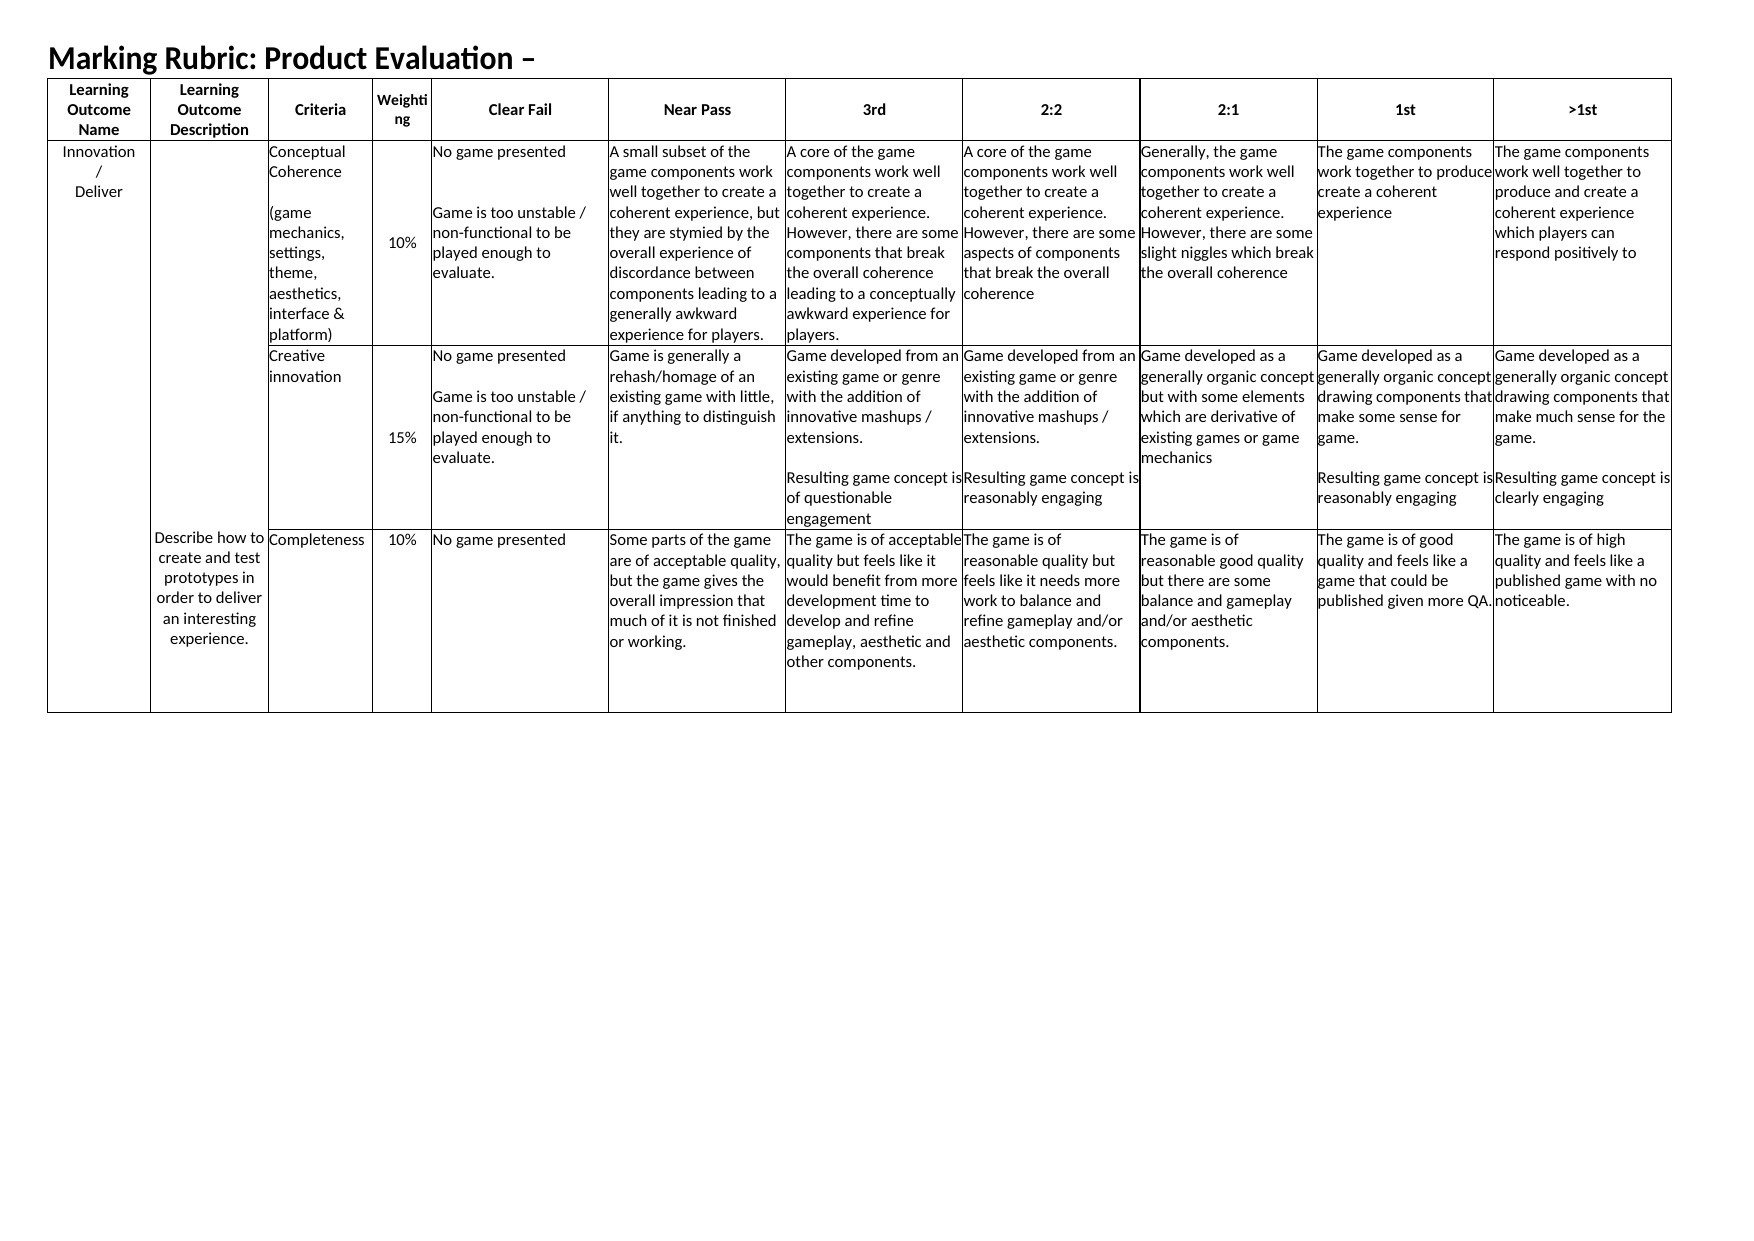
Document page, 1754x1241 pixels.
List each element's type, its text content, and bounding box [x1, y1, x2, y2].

table_header 2:2 [963, 79, 1139, 140]
table_header >1st [1494, 79, 1671, 140]
table_cell Some parts of the game are of acceptable quality, but the game gives the overall impression that much of it is not finished or working. [609, 530, 785, 712]
table_cell Game developed as a generally organic concept but with some elements which are derivative of existing games or game mechanics [1141, 346, 1317, 528]
subtitle Marking Rubric: Product Evaluation – [48, 37, 1718, 78]
table_cell Game developed from an existing game or genre with the addition of innovative mashups / extensions. Resulting game concept is of questionable engagement [786, 346, 962, 528]
table_cell No game presented [432, 530, 608, 712]
table_cell The game components work well together to produce and create a coherent experience which players can respond positively to [1494, 141, 1671, 344]
table_cell Completeness [269, 530, 372, 712]
table_cell 15% [373, 346, 431, 528]
table_header Criteria [269, 79, 372, 140]
table_cell Innovation/ Deliver [48, 141, 150, 712]
table_cell Game developed as a generally organic concept drawing components that make some sense for game. Resulting game concept is reasonably engaging [1318, 346, 1493, 528]
table_cell The game is of high quality and feels like a published game with no noticeable. [1494, 530, 1671, 712]
table_cell No game presented Game is too unstable / non-functional to be played enough to evaluate. [432, 141, 608, 344]
table_cell The game components work together to produce create a coherent experience [1318, 141, 1493, 344]
table_cell The game is of reasonable quality but feels like it needs more work to balance and refine gameplay and/or aesthetic components. [963, 530, 1139, 712]
table_cell The game is of reasonable good quality but there are some balance and gameplay and/or aesthetic components. [1141, 530, 1317, 712]
table_header Learning Outcome Name [48, 79, 150, 140]
table_cell 10% [373, 530, 431, 712]
table_cell The game is of good quality and feels like a game that could be published given more QA. [1318, 530, 1493, 712]
table_cell Game developed as a generally organic concept drawing components that make much sense for the game. Resulting game concept is clearly engaging [1494, 346, 1671, 528]
table_cell Game developed from an existing game or genre with the addition of innovative mashups / extensions. Resulting game concept is reasonably engaging [963, 346, 1139, 528]
table_header Weighting [373, 79, 431, 140]
table_header Learning Outcome Description [151, 79, 268, 140]
table_cell Game is generally a rehash/homage of an existing game with little, if anything to distinguish it. [609, 346, 785, 528]
table_cell Describe how to create and test prototypes in order to deliver an interesting experience. [151, 141, 268, 712]
table_cell No game presented Game is too unstable / non-functional to be played enough to evaluate. [432, 346, 608, 528]
table_header 3rd [786, 79, 962, 140]
table_header 1st [1318, 79, 1493, 140]
table_cell Generally, the game components work well together to create a coherent experience. However, there are some slight niggles which break the overall coherence [1141, 141, 1317, 344]
table_cell A core of the game components work well together to create a coherent experience. However, there are some aspects of components that break the overall coherence [963, 141, 1139, 344]
table_cell The game is of acceptable quality but feels like it would benefit from more development time to develop and refine gameplay, aesthetic and other components. [786, 530, 962, 712]
table_cell A core of the game components work well together to create a coherent experience. However, there are some components that break the overall coherence leading to a conceptually awkward experience for players. [786, 141, 962, 344]
table_cell 10% [373, 141, 431, 344]
table_header Clear Fail [432, 79, 608, 140]
table_header Near Pass [609, 79, 785, 140]
table_cell Conceptual Coherence (game mechanics, settings, theme, aesthetics, interface & platform) [269, 141, 372, 344]
table_header 2:1 [1141, 79, 1317, 140]
table_cell Creative innovation [269, 346, 372, 528]
table_cell A small subset of the game components work well together to create a coherent experience, but they are stymied by the overall experience of discordance between components leading to a generally awkward experience for players. [609, 141, 785, 344]
